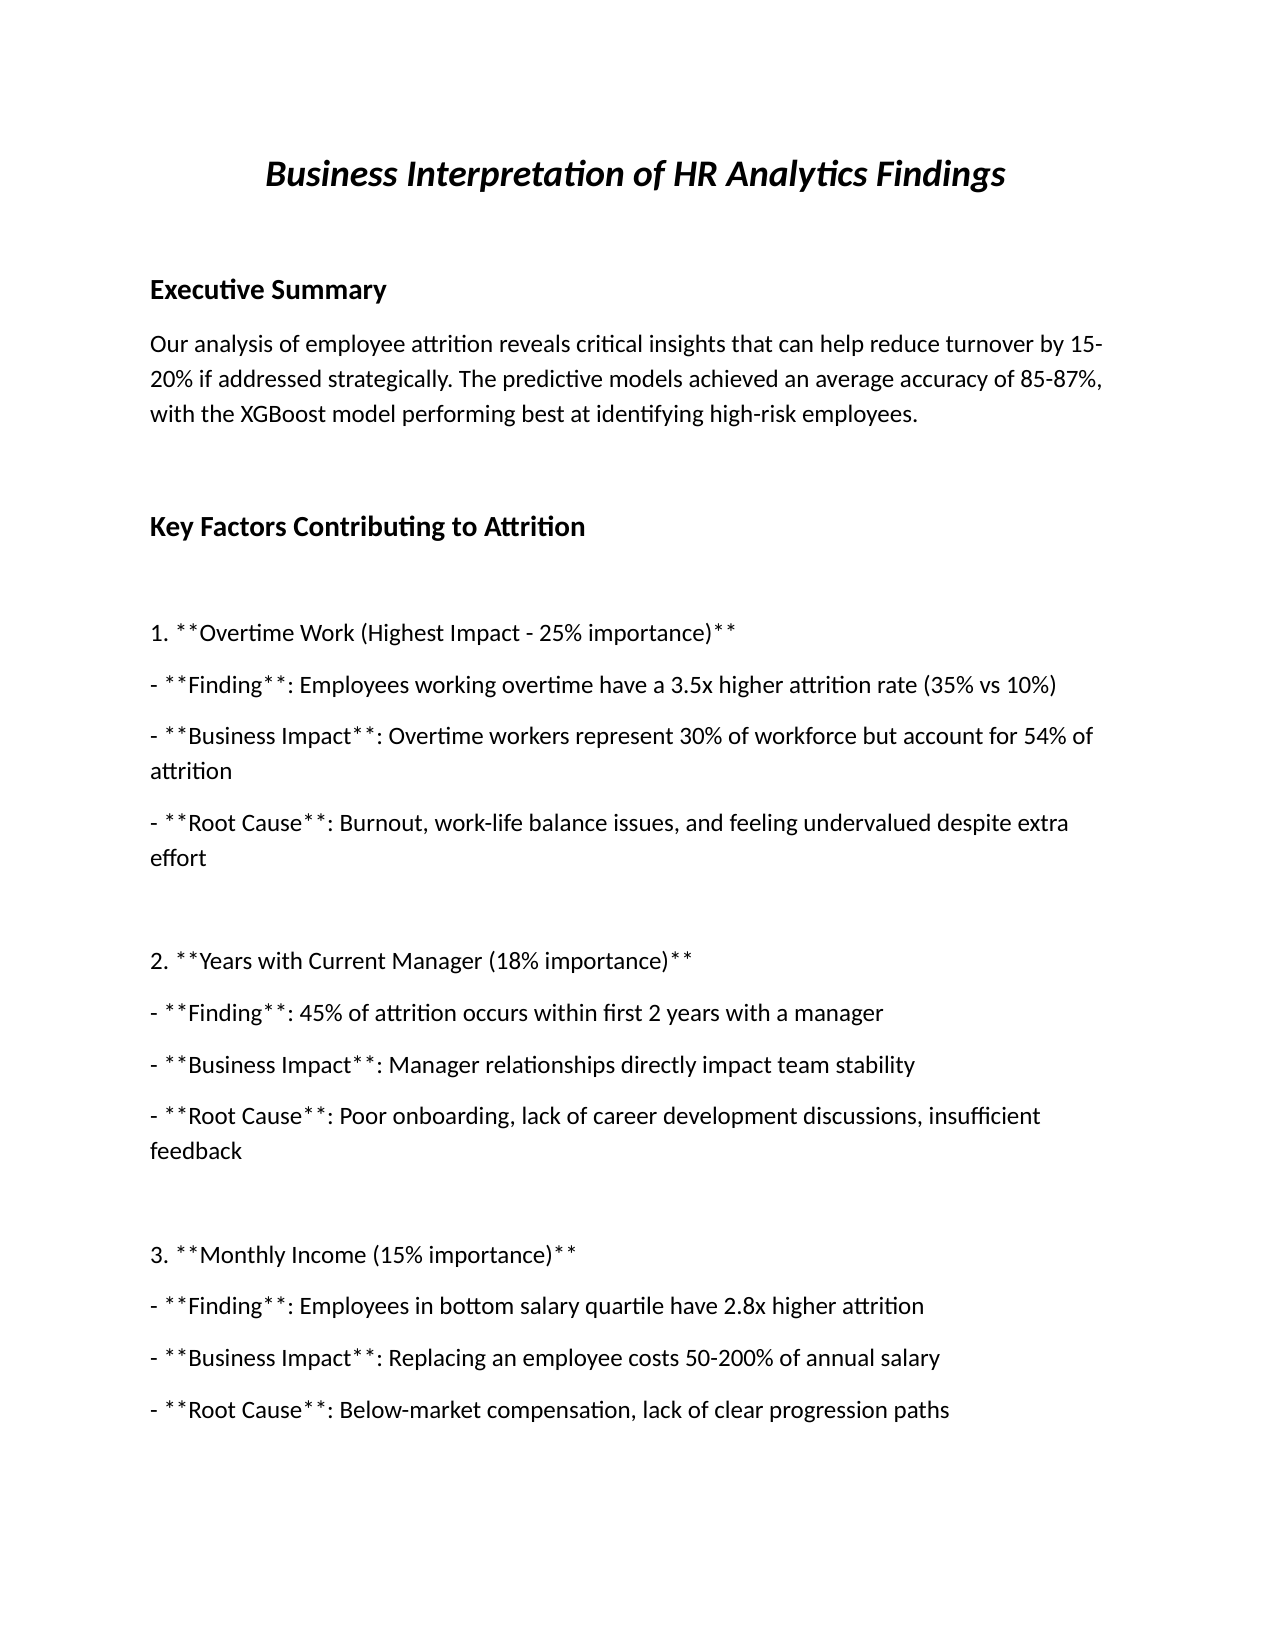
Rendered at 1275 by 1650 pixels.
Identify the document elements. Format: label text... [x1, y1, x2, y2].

text - **Root Cause**: Burnout, work-life balance issues, and feeling undervalued despite extra effort [150, 807, 1125, 873]
text - **Finding**: 45% of attrition occurs within first 2 years with a manager [150, 997, 1125, 1028]
text 1. **Overtime Work (Highest Impact - 25% importance)** [150, 617, 1125, 648]
text - **Finding**: Employees working overtime have a 3.5x higher attrition rate (35% vs 10%) [150, 669, 1125, 699]
text Our analysis of employee attrition reveals critical insights that can help reduce turnover by 15-20% if addressed strategically. The predictive models achieved an average accuracy of 85-87%, with the XGBoost model performing best at identifying high-risk employees. [150, 329, 1125, 429]
text - **Business Impact**: Overtime workers represent 30% of workforce but account for 54% of attrition [150, 721, 1125, 786]
text - **Root Cause**: Poor onboarding, lack of career development discussions, insufficient feedback [150, 1101, 1125, 1166]
text Business Interpretation of HR Analytics Findings [150, 150, 1125, 196]
text - **Finding**: Employees in bottom salary quartile have 2.8x higher attrition [150, 1291, 1125, 1321]
text 3. **Monthly Income (15% importance)** [150, 1239, 1125, 1269]
text Key Factors Contributing to Attrition [150, 508, 1125, 543]
text Executive Summary [150, 271, 1125, 307]
text 2. **Years with Current Manager (18% importance)** [150, 946, 1125, 976]
text - **Business Impact**: Manager relationships directly impact team stability [150, 1049, 1125, 1079]
text - **Root Cause**: Below-market compensation, lack of clear progression paths [150, 1394, 1125, 1424]
text - **Business Impact**: Replacing an employee costs 50-200% of annual salary [150, 1342, 1125, 1373]
